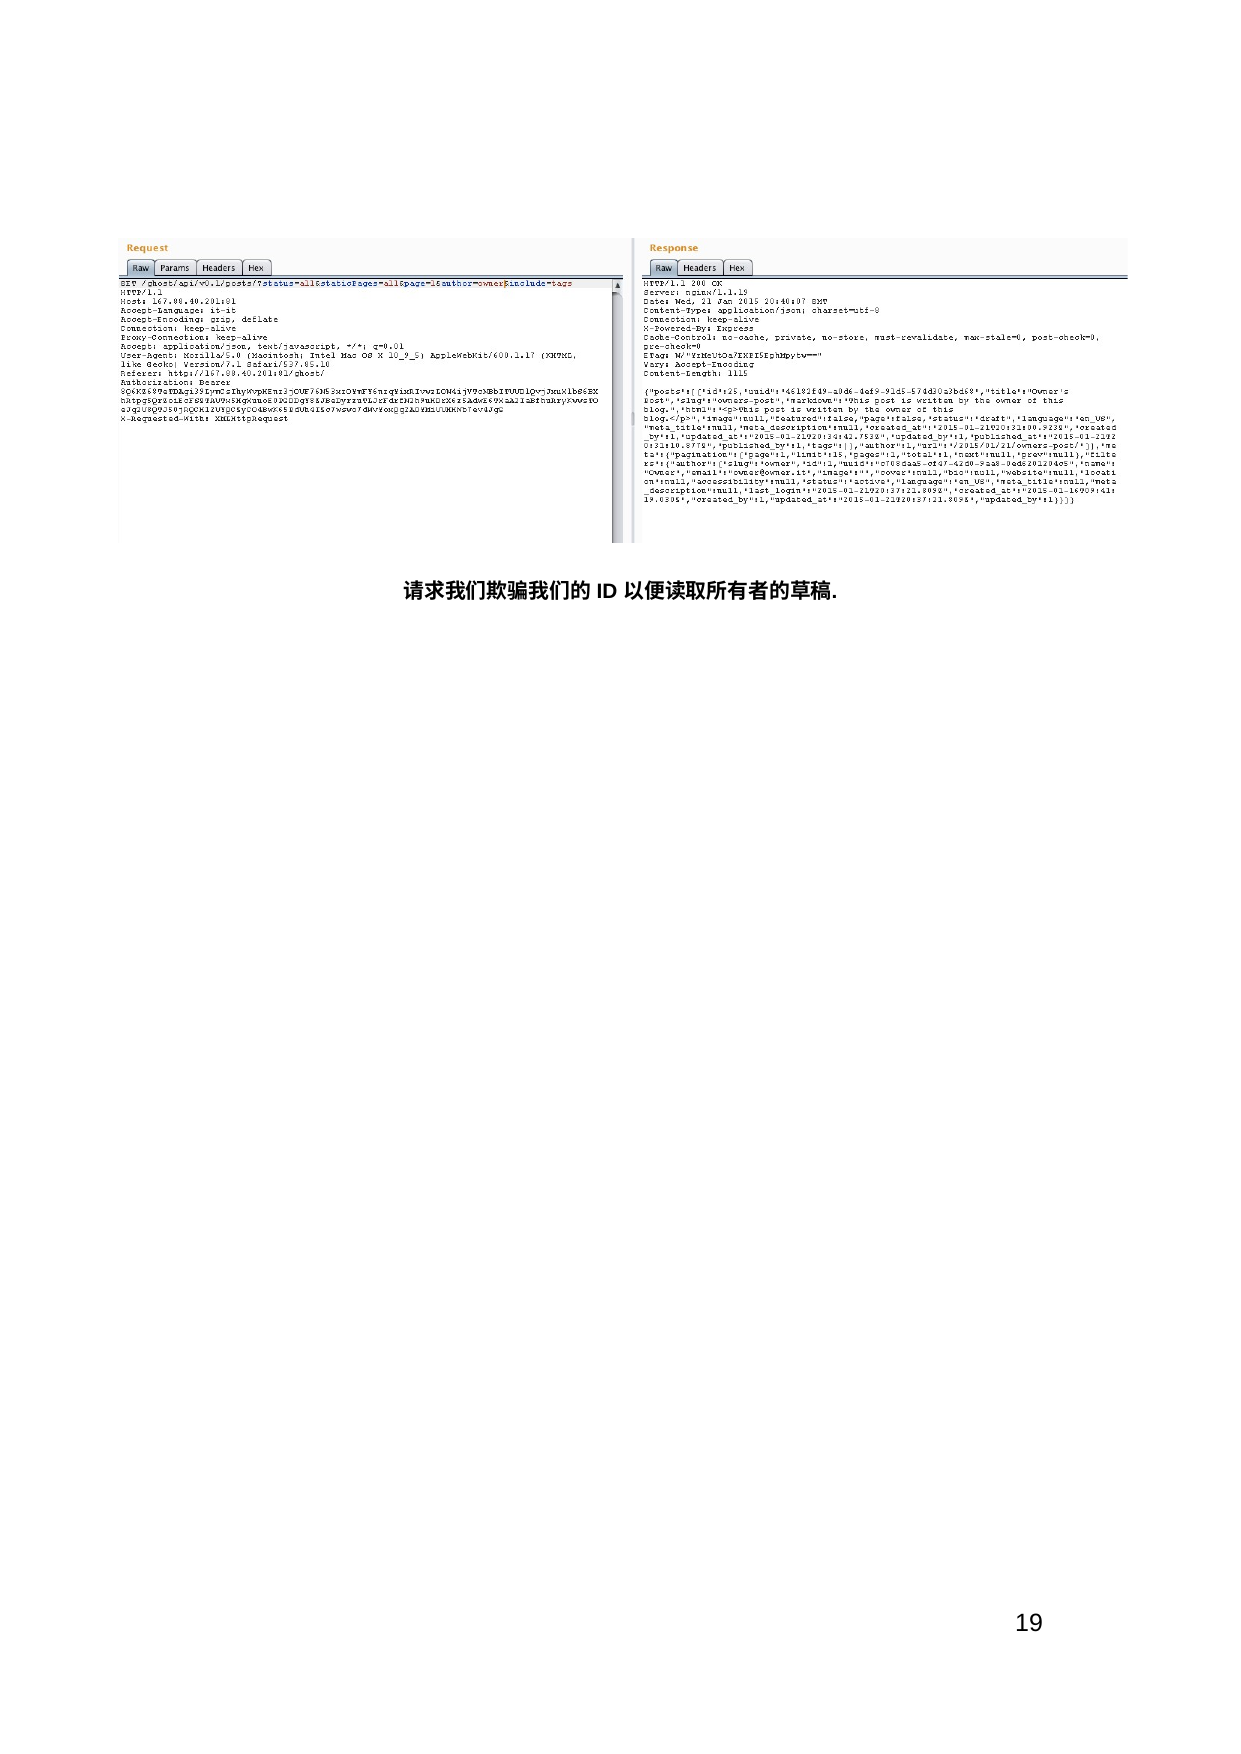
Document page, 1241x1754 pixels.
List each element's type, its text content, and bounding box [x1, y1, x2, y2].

text 请求我们欺骗我们的 ID 以便读取所有者的草稿. [283, 579, 957, 603]
picture [118, 238, 1128, 543]
